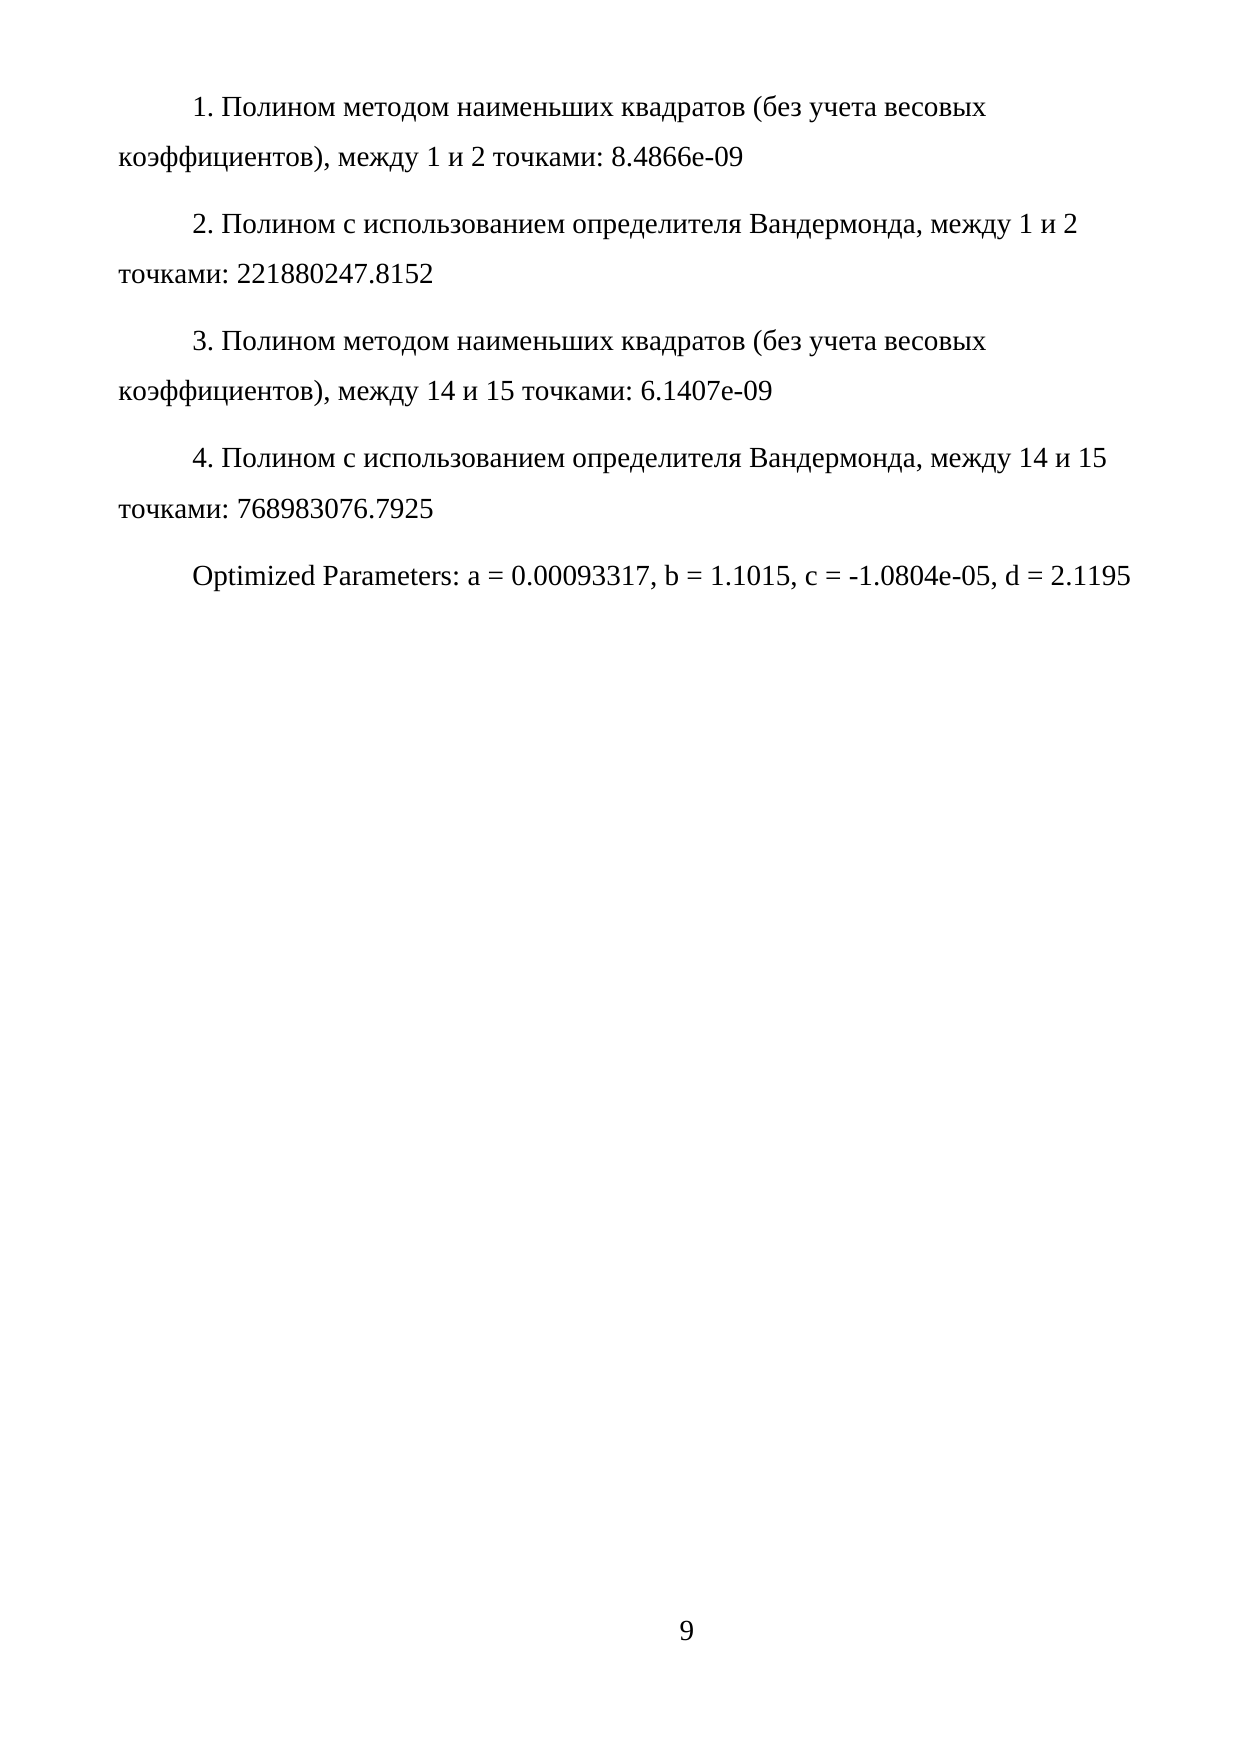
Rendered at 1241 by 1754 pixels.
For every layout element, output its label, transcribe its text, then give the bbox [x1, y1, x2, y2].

text 2. Полином с использованием определителя Вандермонда, между 1 и 2 точками: 221880247.8152 [118, 206, 1181, 290]
text 3. Полином методом наименьших квадратов (без учета весовых коэффициентов), между 14 и 15 точками: 6.1407e-09 [118, 323, 1181, 407]
text Optimized Parameters: a = 0.00093317, b = 1.1015, c = -1.0804e-05, d = 2.1195 [118, 558, 1181, 591]
text 4. Полином с использованием определителя Вандермонда, между 14 и 15 точками: 768983076.7925 [118, 441, 1181, 524]
text 1. Полином методом наименьших квадратов (без учета весовых коэффициентов), между 1 и 2 точками: 8.4866e-09 [118, 89, 1181, 172]
